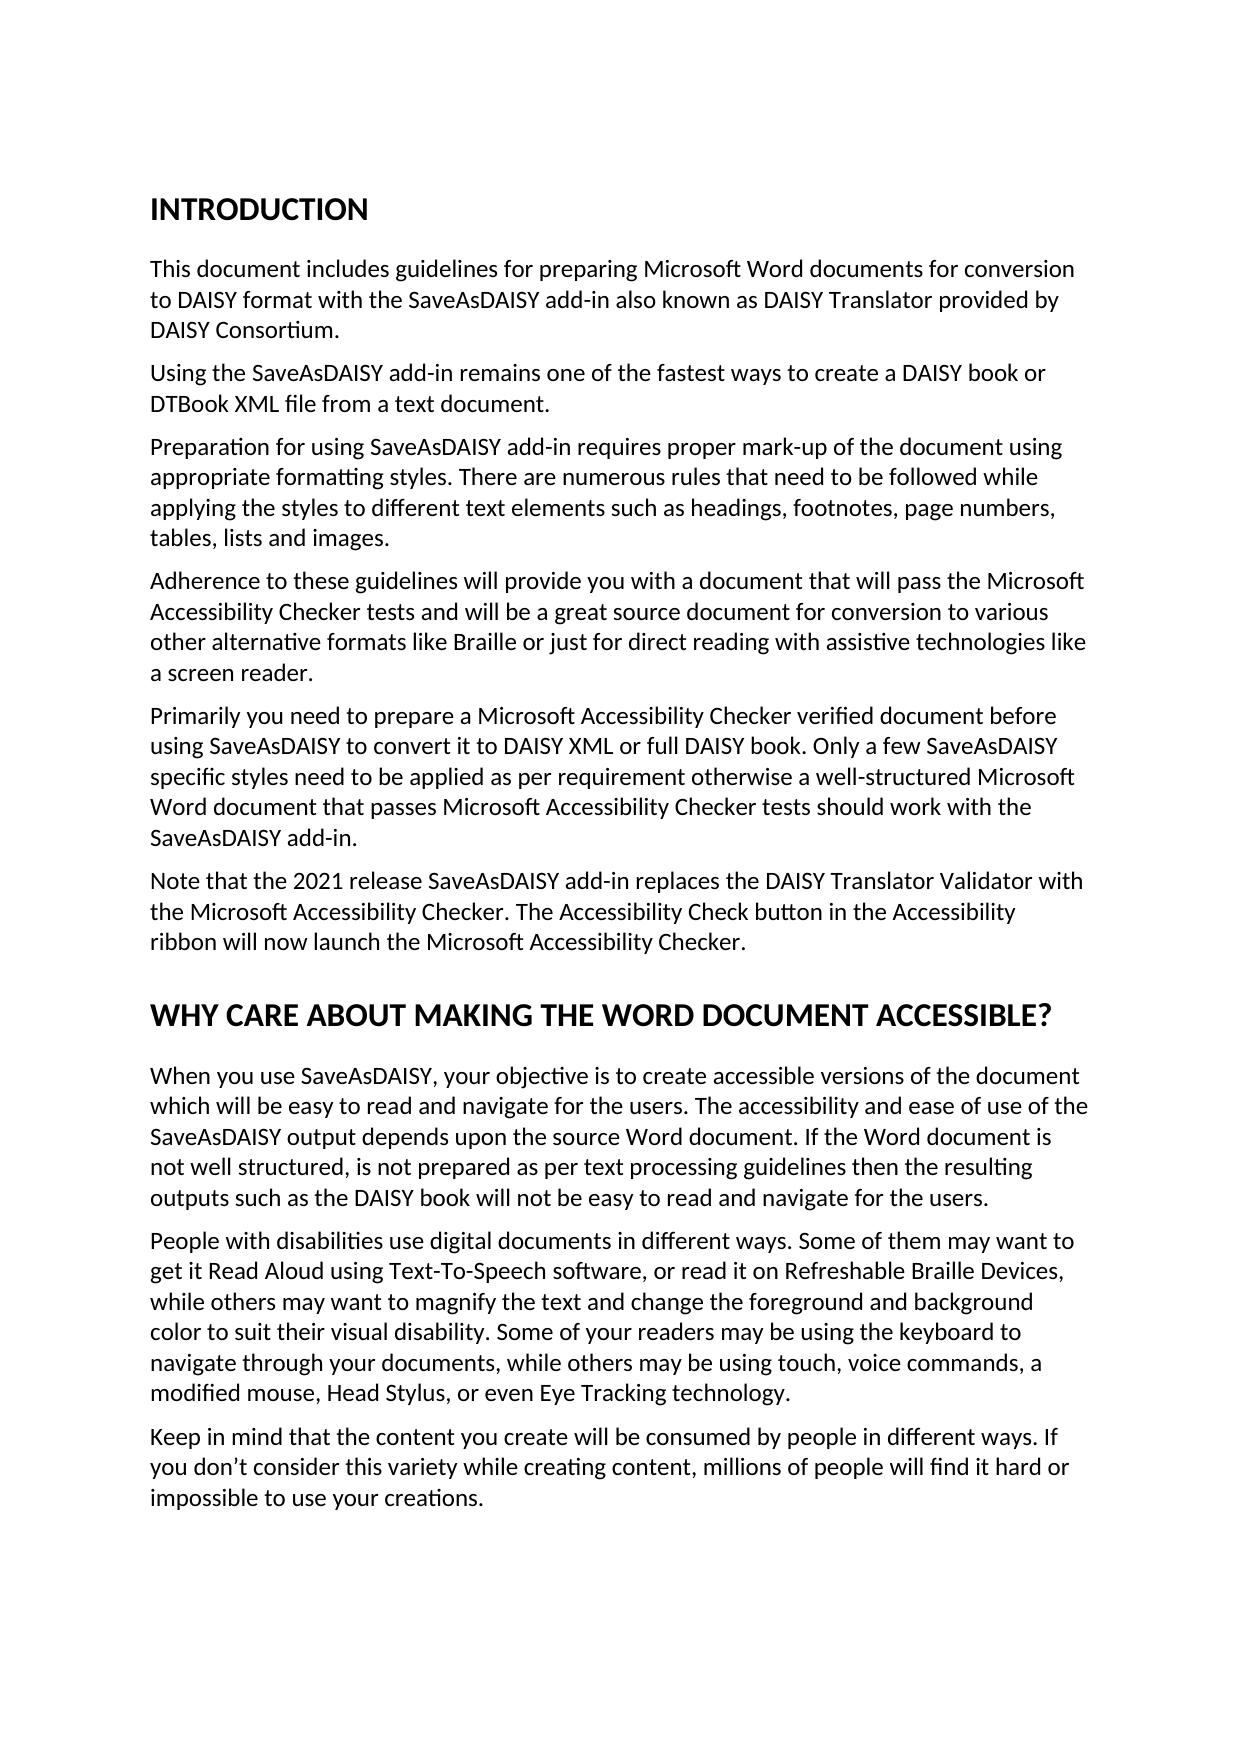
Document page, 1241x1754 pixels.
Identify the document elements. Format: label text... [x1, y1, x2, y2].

text Adherence to these guidelines will provide you with a document that will pass the Microsoft Accessibility Checker tests and will be a great source document for conversion to various other alternative formats like Braille or just for direct reading with assistive technologies like a screen reader. [150, 565, 1090, 687]
text When you use SaveAsDAISY, your objective is to create accessible versions of the document which will be easy to read and navigate for the users. The accessibility and ease of use of the SaveAsDAISY output depends upon the source Word document. If the Word document is not well structured, is not prepared as per text processing guidelines then the resulting outputs such as the DAISY book will not be easy to read and navigate for the users. [150, 1060, 1090, 1212]
text Primarily you need to prepare a Microsoft Accessibility Checker verified document before using SaveAsDAISY to convert it to DAISY XML or full DAISY book. Only a few SaveAsDAISY specific styles need to be applied as per requirement otherwise a well-structured Microsoft Word document that passes Microsoft Accessibility Checker tests should work with the SaveAsDAISY add-in. [150, 700, 1090, 853]
subtitle INTRODUCTION [150, 187, 1090, 228]
text This document includes guidelines for preparing Microsoft Word documents for conversion to DAISY format with the SaveAsDAISY add-in also known as DAISY Translator provided by DAISY Consortium. [150, 253, 1090, 345]
text Using the SaveAsDAISY add-in remains one of the fastest ways to create a DAISY book or DTBook XML file from a text document. [150, 357, 1090, 418]
text Preparation for using SaveAsDAISY add-in requires proper mark-up of the document using appropriate formatting styles. There are numerous rules that need to be followed while applying the styles to different text elements such as headings, footnotes, page numbers, tables, lists and images. [150, 431, 1090, 553]
text People with disabilities use digital documents in different ways. Some of them may want to get it Read Aloud using Text-To-Speech software, or read it on Refreshable Braille Devices, while others may want to magnify the text and change the foreground and background color to suit their visual disability. Some of your readers may be using the keyboard to navigate through your documents, while others may be using touch, voice commands, a modified mouse, Head Stylus, or even Eye Tracking technology. [150, 1225, 1090, 1408]
text Keep in mind that the content you create will be consumed by people in different ways. If you don’t consider this variety while creating content, millions of people will find it hard or impossible to use your creations. [150, 1421, 1090, 1512]
text Note that the 2021 release SaveAsDAISY add-in replaces the DAISY Translator Validator with the Microsoft Accessibility Checker. The Accessibility Check button in the Accessibility ribbon will now launch the Microsoft Accessibility Checker. [150, 865, 1090, 957]
subtitle WHY CARE ABOUT MAKING THE WORD DOCUMENT ACCESSIBLE? [150, 994, 1090, 1035]
